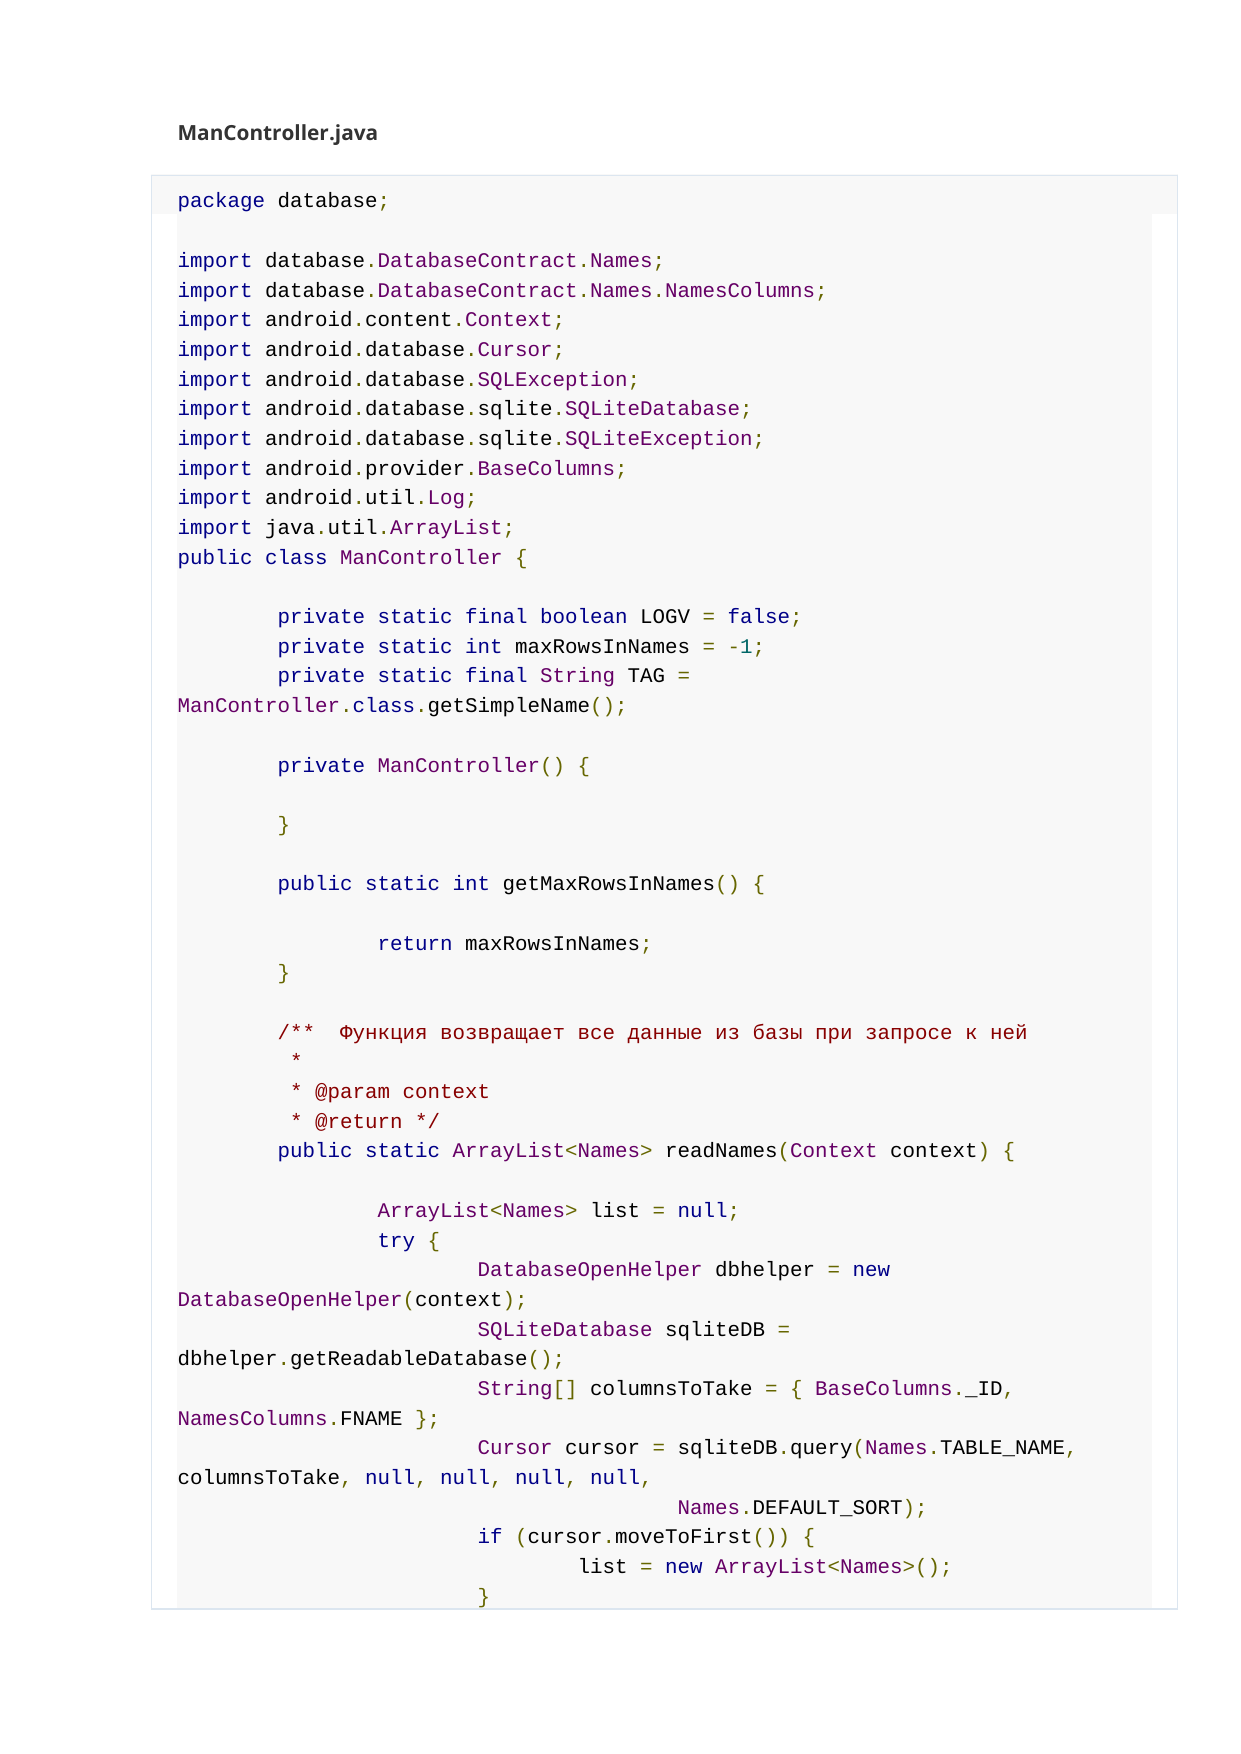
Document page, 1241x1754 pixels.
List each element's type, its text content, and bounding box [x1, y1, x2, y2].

text import database.DatabaseContract.Names; [177, 244, 1152, 273]
text import java.util.ArrayList; [177, 511, 1152, 541]
text if (cursor.moveToFirst()) { [177, 1520, 1152, 1550]
text import android.database.sqlite.SQLiteException; [177, 422, 1152, 452]
text private ManController() { [177, 748, 1152, 778]
text ArrayList<Names> list = null; [177, 1194, 1152, 1223]
text private static int maxRowsInNames = -1; [177, 630, 1152, 659]
text private static final boolean LOGV = false; [177, 600, 1152, 630]
text public static ArrayList<Names> readNames(Context context) { [177, 1134, 1152, 1164]
text import android.database.sqlite.SQLiteDatabase; [177, 392, 1152, 422]
text import android.util.Log; [177, 481, 1152, 511]
text import database.DatabaseContract.Names.NamesColumns; [177, 273, 1152, 303]
text try { [177, 1223, 1152, 1253]
text * [177, 1045, 1152, 1075]
text * @param context [177, 1075, 1152, 1105]
text import android.database.SQLException; [177, 363, 1152, 392]
text import android.provider.BaseColumns; [177, 452, 1152, 481]
text } [177, 808, 1152, 838]
text Names.DEFAULT_SORT); [177, 1491, 1152, 1520]
text DatabaseOpenHelper dbhelper = new DatabaseOpenHelper(context); [177, 1253, 1152, 1313]
text public static int getMaxRowsInNames() { [177, 867, 1152, 897]
text } [177, 1580, 1152, 1608]
text String[] columnsToTake = { BaseColumns._ID, NamesColumns.FNAME }; [177, 1372, 1152, 1431]
text public class ManController { [177, 541, 1152, 570]
text Cursor cursor = sqliteDB.query(Names.TABLE_NAME, columnsToTake, null, null, null, null, [177, 1431, 1152, 1491]
text return maxRowsInNames; [177, 927, 1152, 956]
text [177, 118, 1152, 174]
text list = new ArrayList<Names>(); [177, 1550, 1152, 1580]
text package database; [152, 176, 1177, 214]
text import android.content.Context; [177, 303, 1152, 333]
text /** Функция возвращает все данные из базы при запросе к ней [177, 1016, 1152, 1045]
text private static final String TAG = ManController.class.getSimpleName(); [177, 659, 1152, 719]
text import android.database.Cursor; [177, 333, 1152, 363]
text SQLiteDatabase sqliteDB = dbhelper.getReadableDatabase(); [177, 1313, 1152, 1372]
text * @return */ [177, 1105, 1152, 1134]
text } [177, 956, 1152, 986]
